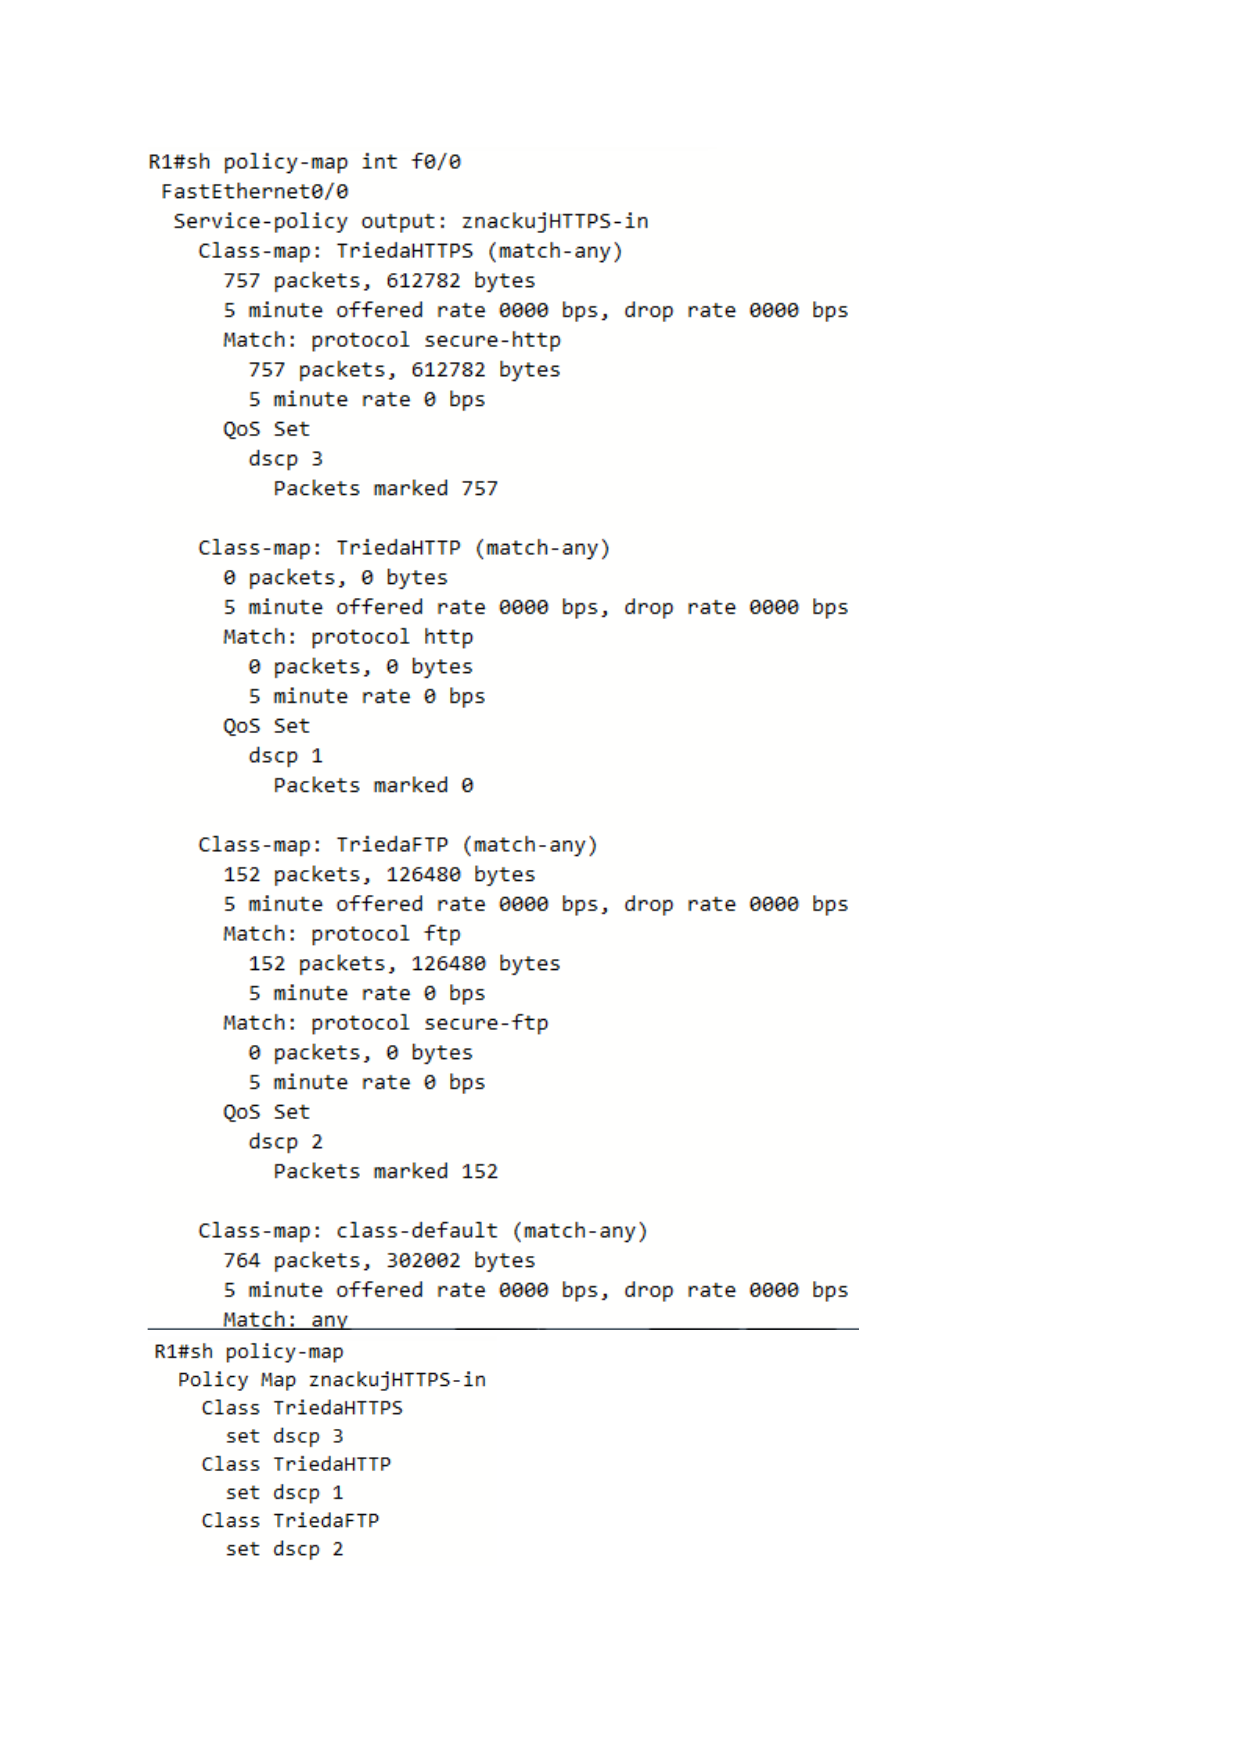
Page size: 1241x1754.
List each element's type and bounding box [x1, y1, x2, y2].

picture [147, 1333, 497, 1566]
picture [147, 147, 859, 1330]
